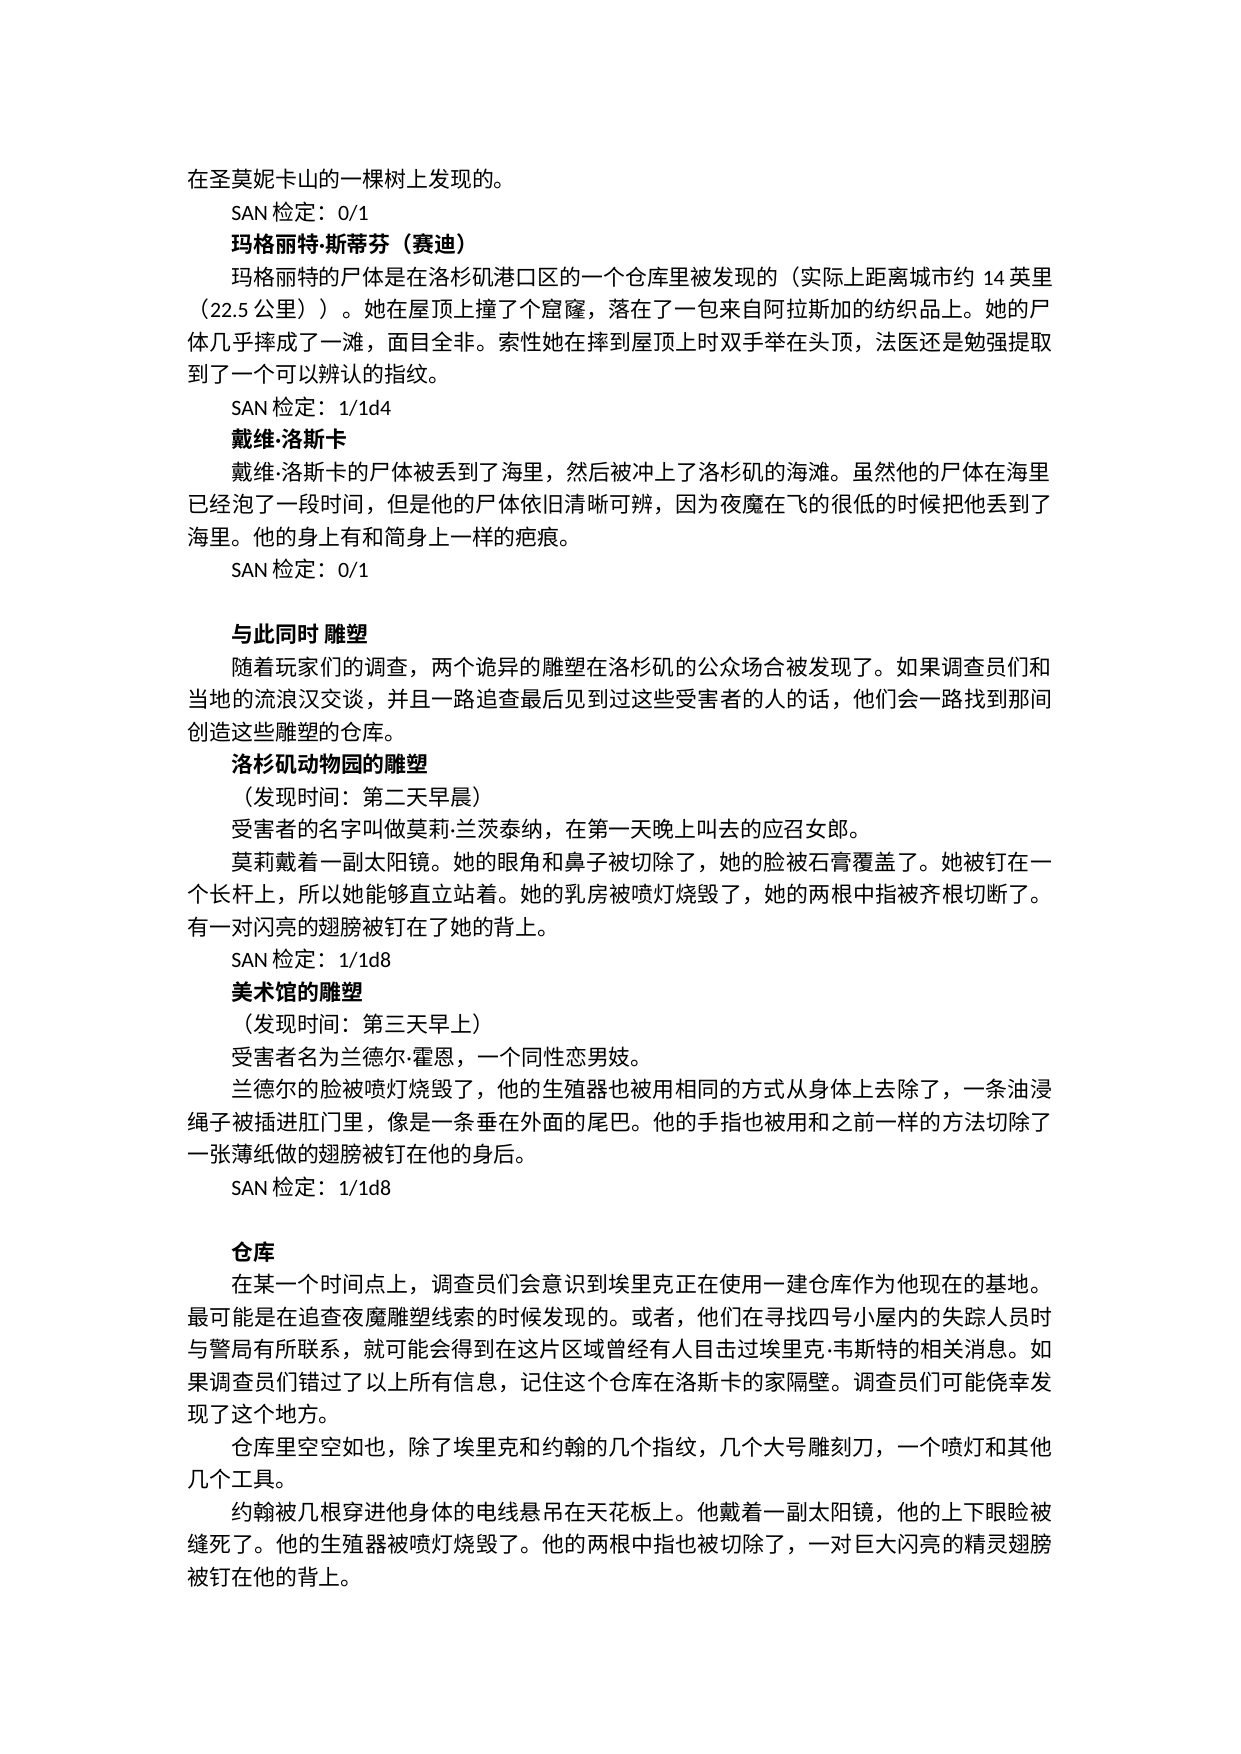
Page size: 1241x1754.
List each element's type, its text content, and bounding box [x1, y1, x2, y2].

text （发现时间：第二天早晨） [187, 779, 1053, 812]
text 仓库里空空如也，除了埃里克和约翰的几个指纹，几个大号雕刻刀，一个喷灯和其他几个工具。 [187, 1429, 1053, 1494]
text 美术馆的雕塑 [187, 974, 1053, 1007]
text SAN检定：1/1d4 [187, 389, 1053, 422]
text 玛格丽特的尸体是在洛杉矶港口区的一个仓库里被发现的（实际上距离城市约14英里（22.5公里））。她在屋顶上撞了个窟窿，落在了一包来自阿拉斯加的纺织品上。她的尸体几乎摔成了一滩，面目全非。索性她在摔到屋顶上时双手举在头顶，法医还是勉强提取到了一个可以辨认的指纹。 [187, 259, 1053, 389]
text 玛格丽特·斯蒂芬（赛迪） [187, 227, 1053, 259]
text 在某一个时间点上，调查员们会意识到埃里克正在使用一建仓库作为他现在的基地。最可能是在追查夜魔雕塑线索的时候发现的。或者，他们在寻找四号小屋内的失踪人员时与警局有所联系，就可能会得到在这片区域曾经有人目击过埃里克·韦斯特的相关消息。如果调查员们错过了以上所有信息，记住这个仓库在洛斯卡的家隔壁。调查员们可能侥幸发现了这个地方。 [187, 1267, 1053, 1429]
text SAN检定：1/1d8 [187, 1169, 1053, 1202]
text 受害者名为兰德尔·霍恩，一个同性恋男妓。 [187, 1039, 1053, 1072]
text 戴维·洛斯卡 [187, 422, 1053, 454]
text SAN检定：0/1 [187, 194, 1053, 227]
text SAN检定：0/1 [187, 552, 1053, 584]
text 兰德尔的脸被喷灯烧毁了，他的生殖器也被用相同的方式从身体上去除了，一条油浸绳子被插进肛门里，像是一条垂在外面的尾巴。他的手指也被用和之前一样的方法切除了，一张薄纸做的翅膀被钉在他的身后。 [187, 1072, 1053, 1169]
text 随着玩家们的调查，两个诡异的雕塑在洛杉矶的公众场合被发现了。如果调查员们和当地的流浪汉交谈，并且一路追查最后见到过这些受害者的人的话，他们会一路找到那间创造这些雕塑的仓库。 [187, 649, 1053, 747]
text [187, 162, 1053, 194]
text SAN检定：1/1d8 [187, 942, 1053, 974]
text （发现时间：第三天早上） [187, 1007, 1053, 1039]
text 洛杉矶动物园的雕塑 [187, 747, 1053, 779]
text 约翰被几根穿进他身体的电线悬吊在天花板上。他戴着一副太阳镜，他的上下眼睑被缝死了。他的生殖器被喷灯烧毁了。他的两根中指也被切除了，一对巨大闪亮的精灵翅膀被钉在他的背上。 [187, 1494, 1053, 1592]
text 戴维·洛斯卡的尸体被丢到了海里，然后被冲上了洛杉矶的海滩。虽然他的尸体在海里已经泡了一段时间，但是他的尸体依旧清晰可辨，因为夜魔在飞的很低的时候把他丢到了海里。他的身上有和简身上一样的疤痕。 [187, 454, 1053, 552]
text 莫莉戴着一副太阳镜。她的眼角和鼻子被切除了，她的脸被石膏覆盖了。她被钉在一个长杆上，所以她能够直立站着。她的乳房被喷灯烧毁了，她的两根中指被齐根切断了。有一对闪亮的翅膀被钉在了她的背上。 [187, 844, 1053, 942]
text 与此同时 雕塑 [187, 617, 1053, 649]
text 受害者的名字叫做莫莉·兰茨泰纳，在第一天晚上叫去的应召女郎。 [187, 812, 1053, 844]
text 仓库 [187, 1234, 1053, 1267]
